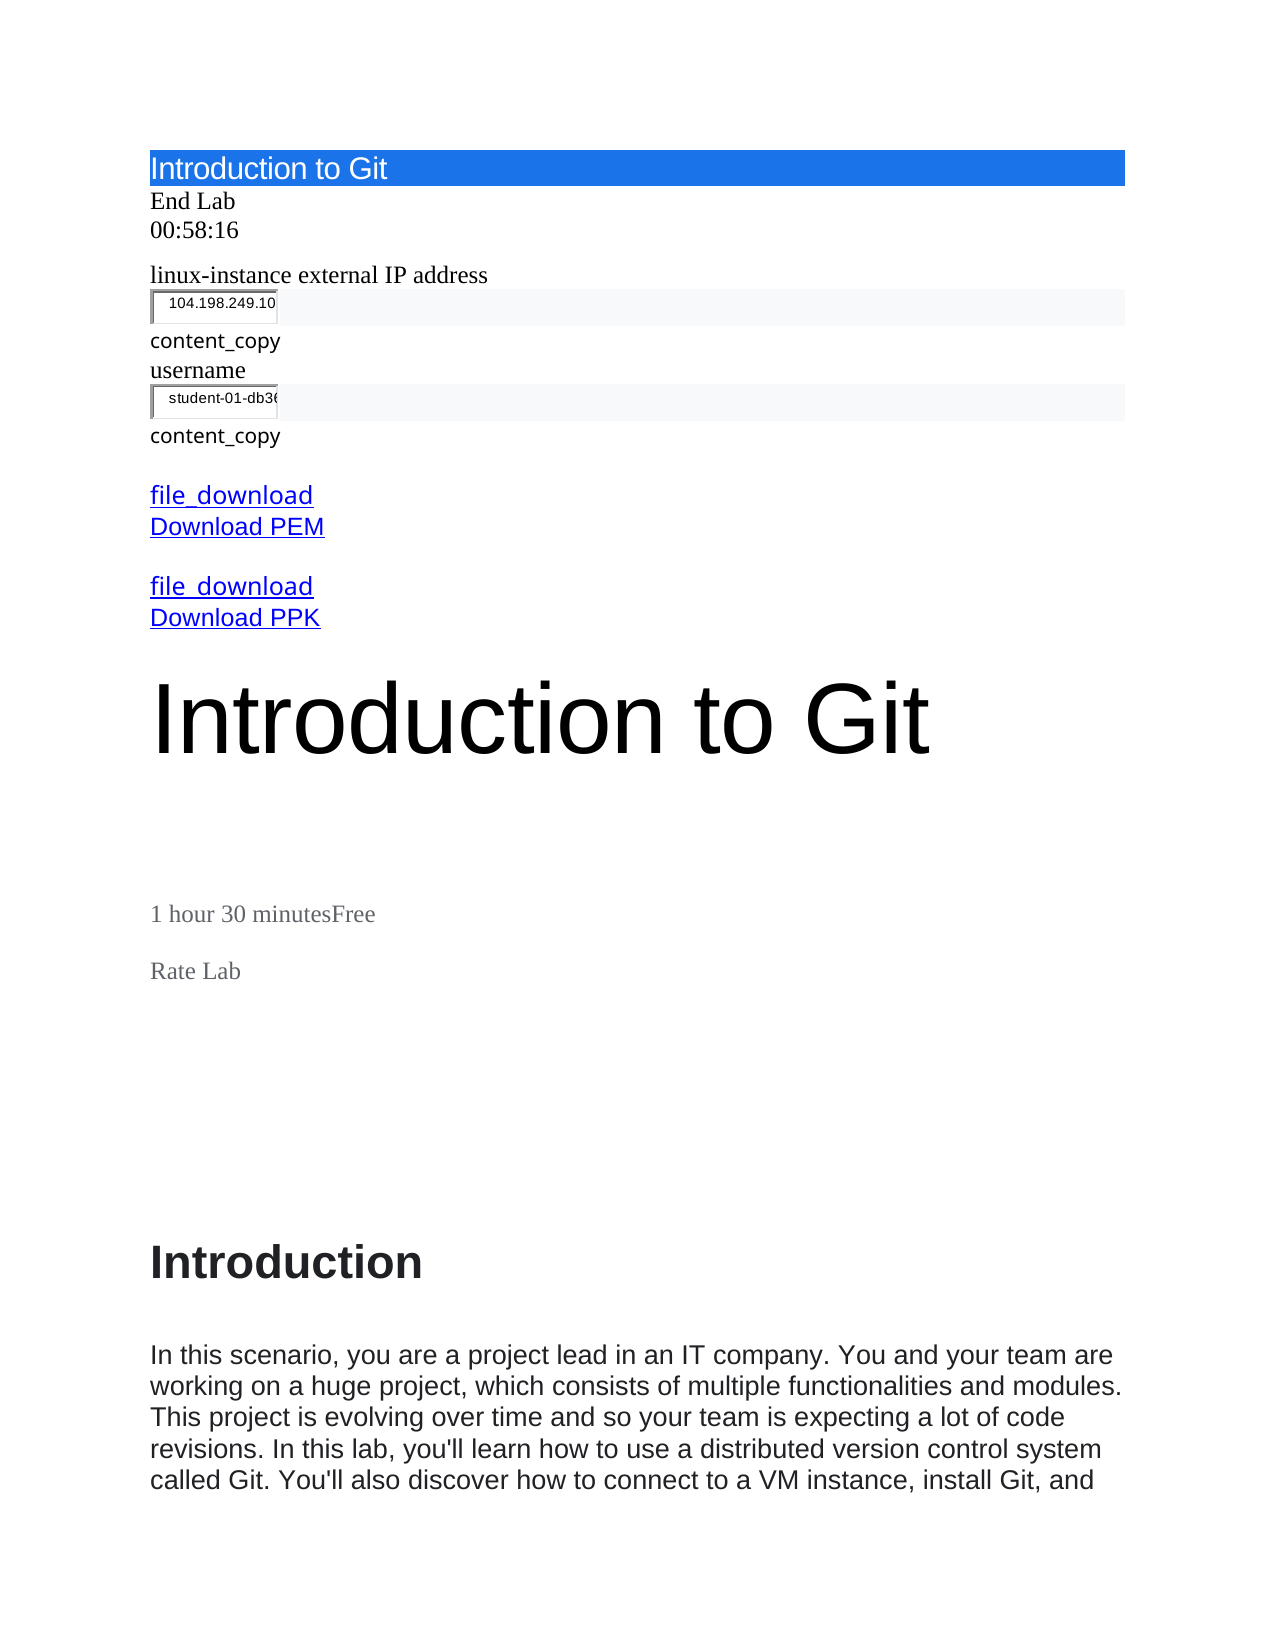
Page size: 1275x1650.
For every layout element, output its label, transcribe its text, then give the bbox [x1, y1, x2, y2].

text Introduction to Git [150, 659, 1125, 774]
text file_download [150, 478, 1125, 512]
text 1 hour 30 minutesFree [150, 899, 1125, 928]
text Rate Lab [150, 956, 1125, 985]
text End Lab [150, 186, 1125, 215]
text content_copy [150, 421, 1125, 450]
text Download PEM [150, 512, 1125, 541]
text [150, 1339, 1125, 1495]
text 00:58:16 [150, 215, 1125, 243]
text Download PPK [150, 603, 1125, 631]
text linux-instance external IP address [150, 260, 1125, 289]
text username [150, 355, 1125, 384]
text Introduction to Git [150, 150, 1125, 186]
text file_download [150, 568, 1125, 603]
text content_copy [150, 326, 1125, 355]
text Introduction [150, 1235, 1125, 1289]
